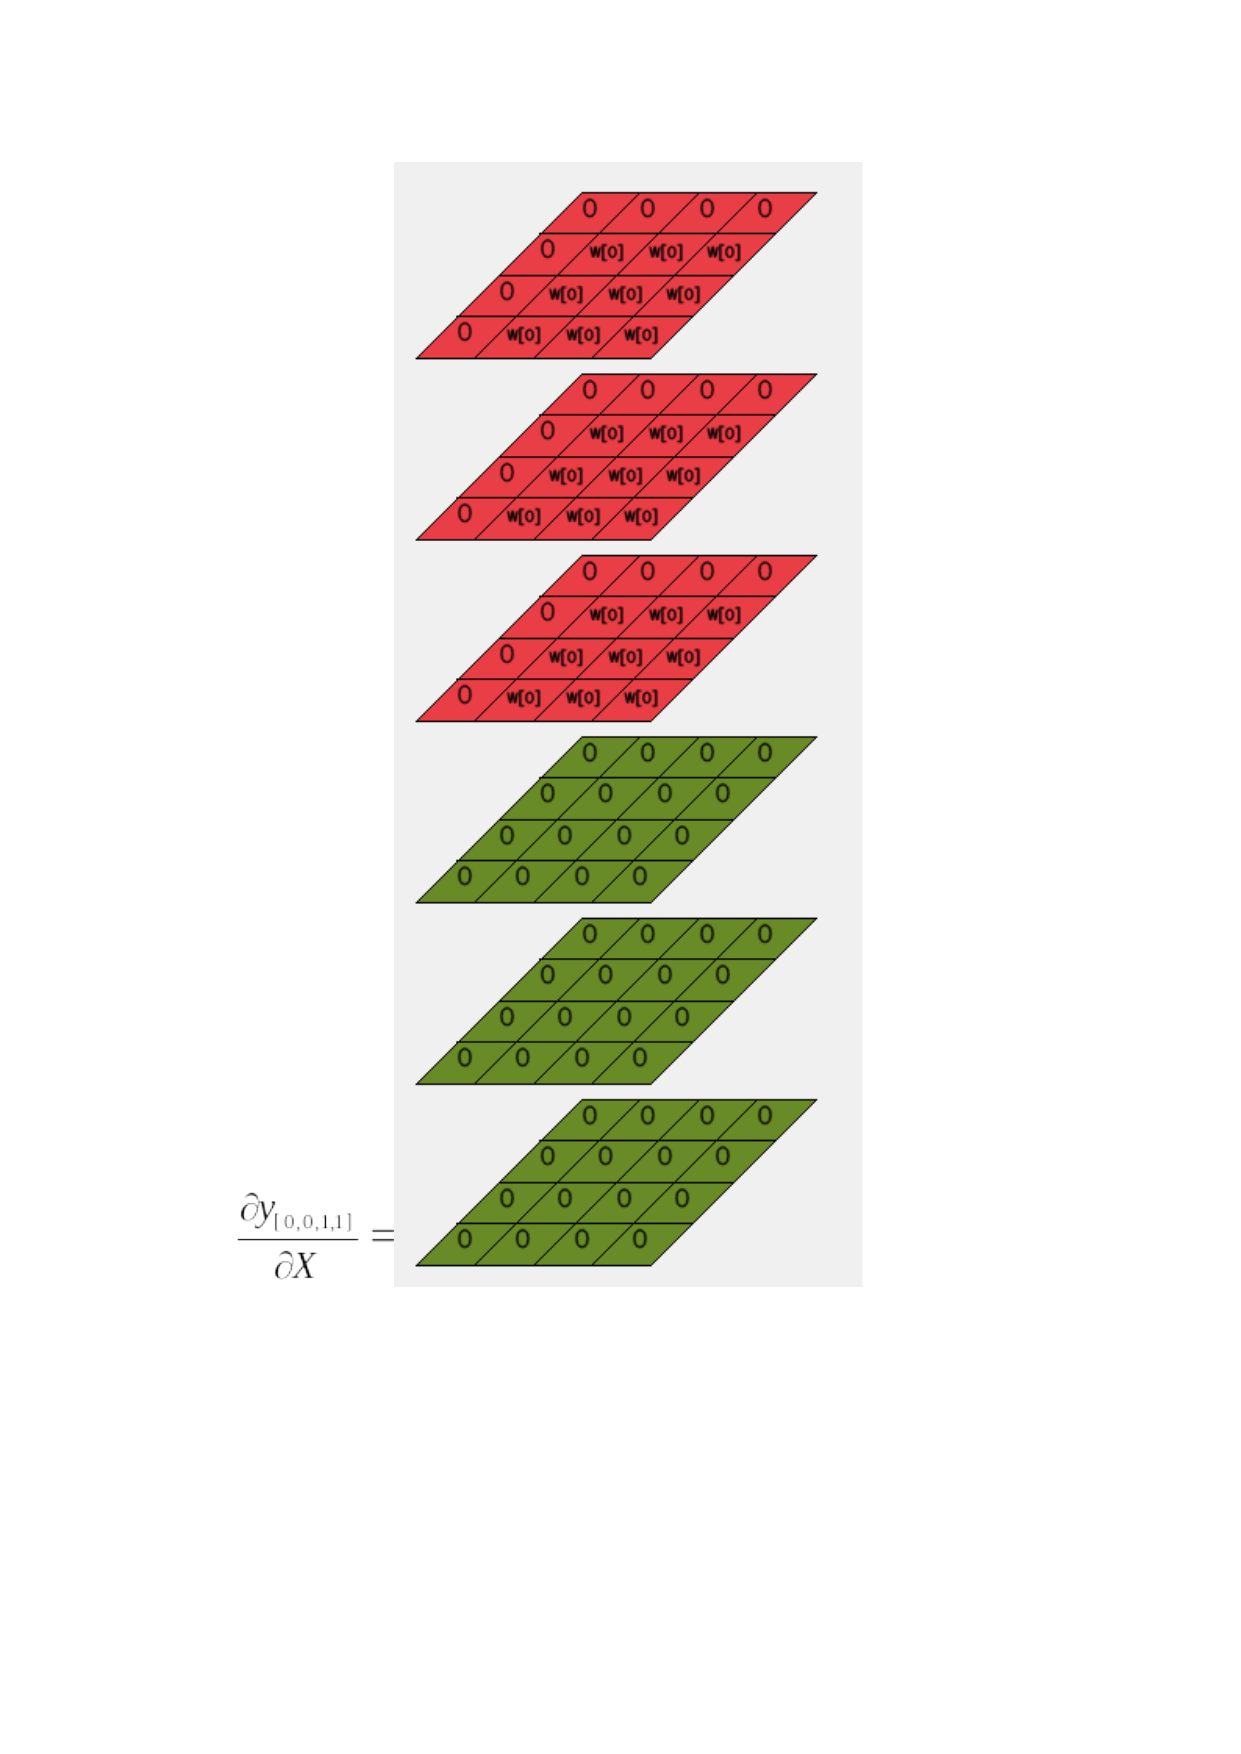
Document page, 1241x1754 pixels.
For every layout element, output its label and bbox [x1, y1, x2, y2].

picture [394, 162, 863, 1287]
